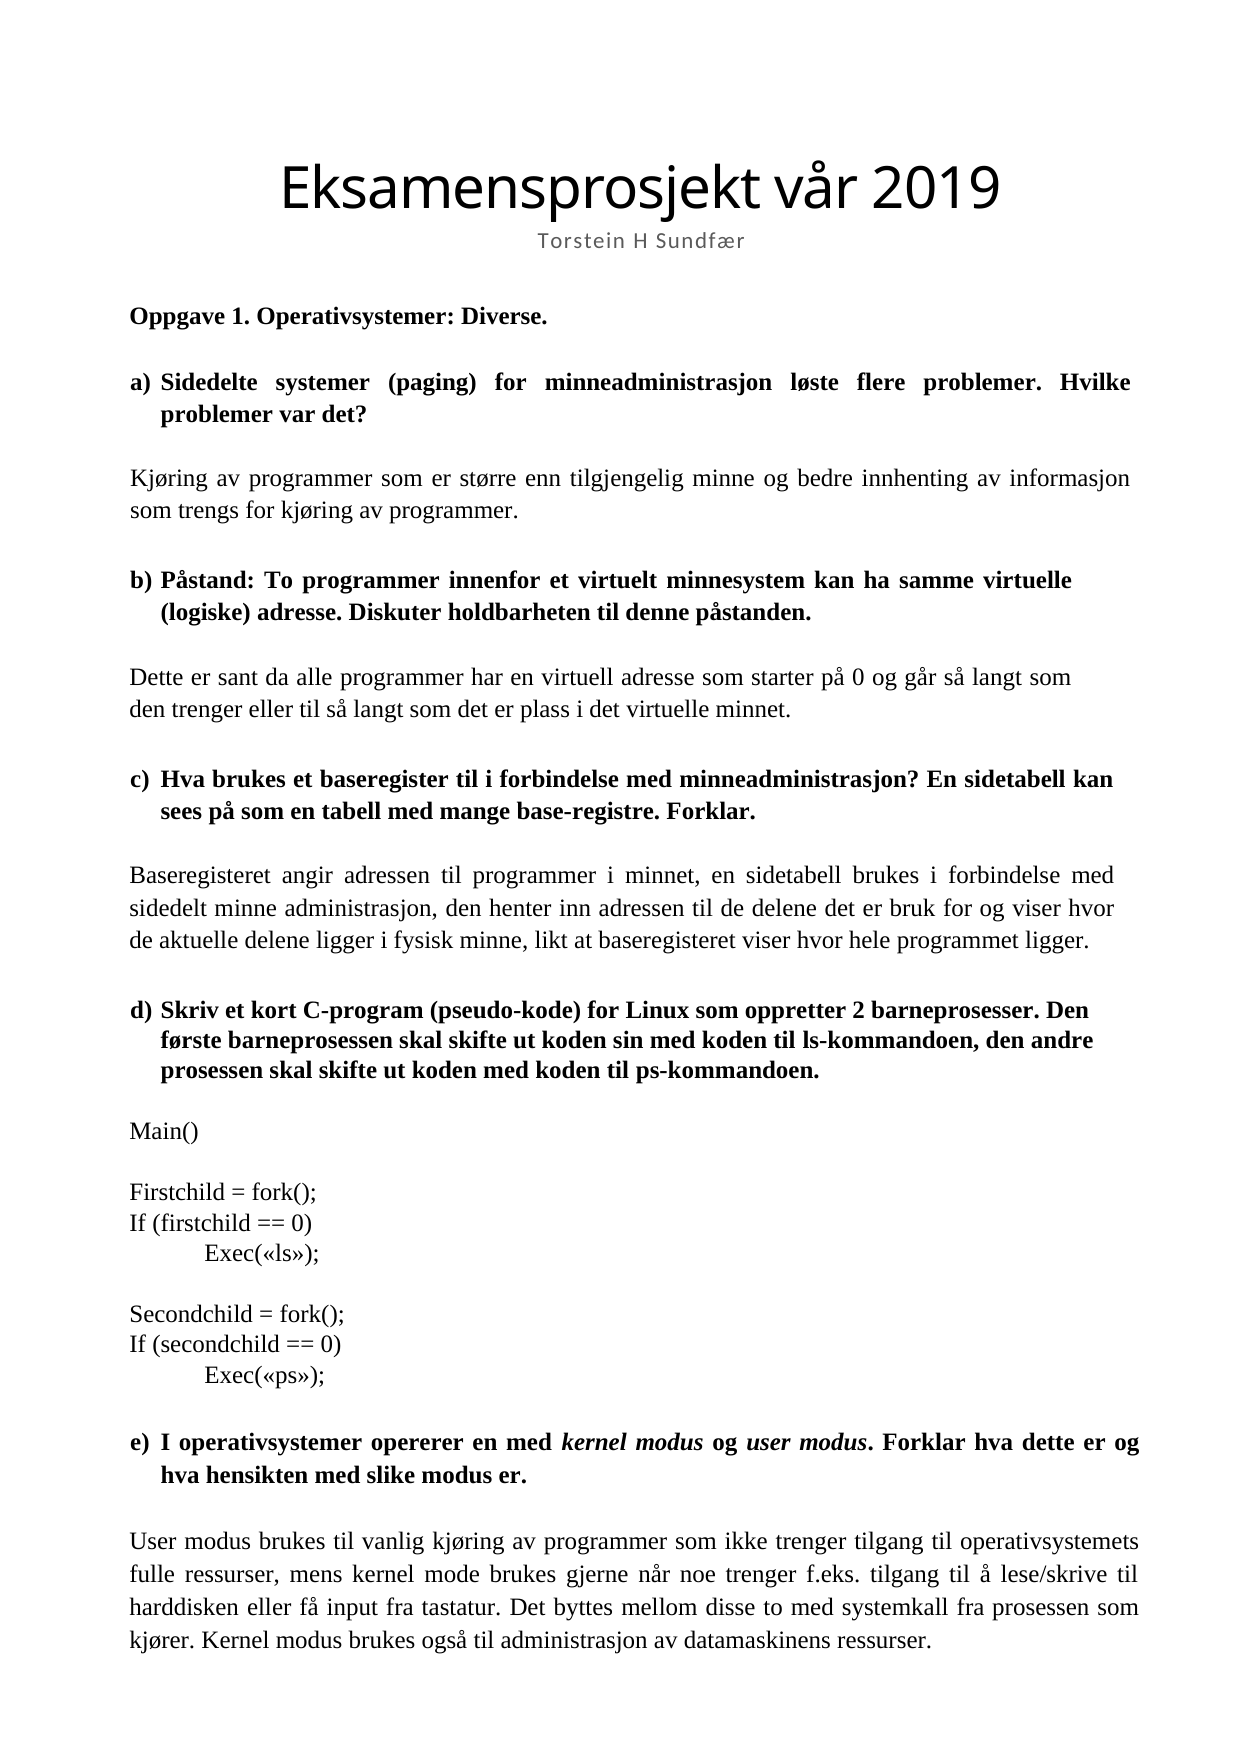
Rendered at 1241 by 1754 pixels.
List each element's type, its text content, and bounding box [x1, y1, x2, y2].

subtitle Torstein H Sundfær [129, 226, 1153, 254]
text Main() [129, 1116, 1151, 1145]
text If (secondchild == 0) [129, 1329, 1151, 1358]
list Påstand: To programmer innenfor et virtuelt minnesystem kan ha samme virtuelle (logiske) adresse. Diskuter holdbarheten til denne påstanden. [130, 565, 1073, 626]
text If (firstchild == 0) [129, 1208, 1151, 1236]
text Exec(«ps»); [129, 1360, 1151, 1388]
list Skriv et kort C-program (pseudo-kode) for Linux som oppretter 2 barneprosesser. Den første barneprosessen skal skifte ut koden sin med koden til ls-kommandoen, den andre prosessen skal skifte ut koden med koden til ps-kommandoen. [130, 995, 1151, 1084]
text User modus brukes til vanlig kjøring av programmer som ikke trenger tilgang til operativsystemets fulle ressurser, mens kernel mode brukes gjerne når noe trenger f.eks. tilgang til å lese/skrive til harddisken eller få input fra tastatur. Det byttes mellom disse to med systemkall fra prosessen som kjører. Kernel modus brukes også til administrasjon av datamaskinens ressurser. [129, 1526, 1140, 1654]
text Oppgave 1. Operativsystemer: Diverse. [129, 301, 1153, 330]
list I operativsystemer opererer en med kernel modus og user modus. Forklar hva dette er og hva hensikten med slike modus er. [130, 1427, 1140, 1489]
text Dette er sant da alle programmer har en virtuell adresse som starter på 0 og går så langt som den trenger eller til så langt som det er plass i det virtuelle minnet. [129, 662, 1073, 723]
list Hva brukes et baseregister til i forbindelse med minneadministrasjon? En sidetabell kan sees på som en tabell med mange base-registre. Forklar. [130, 764, 1115, 825]
list Sidedelte systemer (paging) for minneadministrasjon løste flere problemer. Hvilke problemer var det? [130, 367, 1132, 427]
text Exec(«ls»); [129, 1238, 1151, 1267]
text Kjøring av programmer som er større enn tilgjengelig minne og bedre innhenting av informasjon som trengs for kjøring av programmer. [130, 463, 1132, 524]
title Eksamensprosjekt vår 2019 [129, 146, 1153, 226]
text Firstchild = fork(); [129, 1177, 1151, 1206]
text Baseregisteret angir adressen til programmer i minnet, en sidetabell brukes i forbindelse med sidedelt minne administrasjon, den henter inn adressen til de delene det er bruk for og viser hvor de aktuelle delene ligger i fysisk minne, likt at baseregisteret viser hvor hele programmet ligger. [129, 860, 1115, 953]
text Secondchild = fork(); [129, 1299, 1151, 1328]
